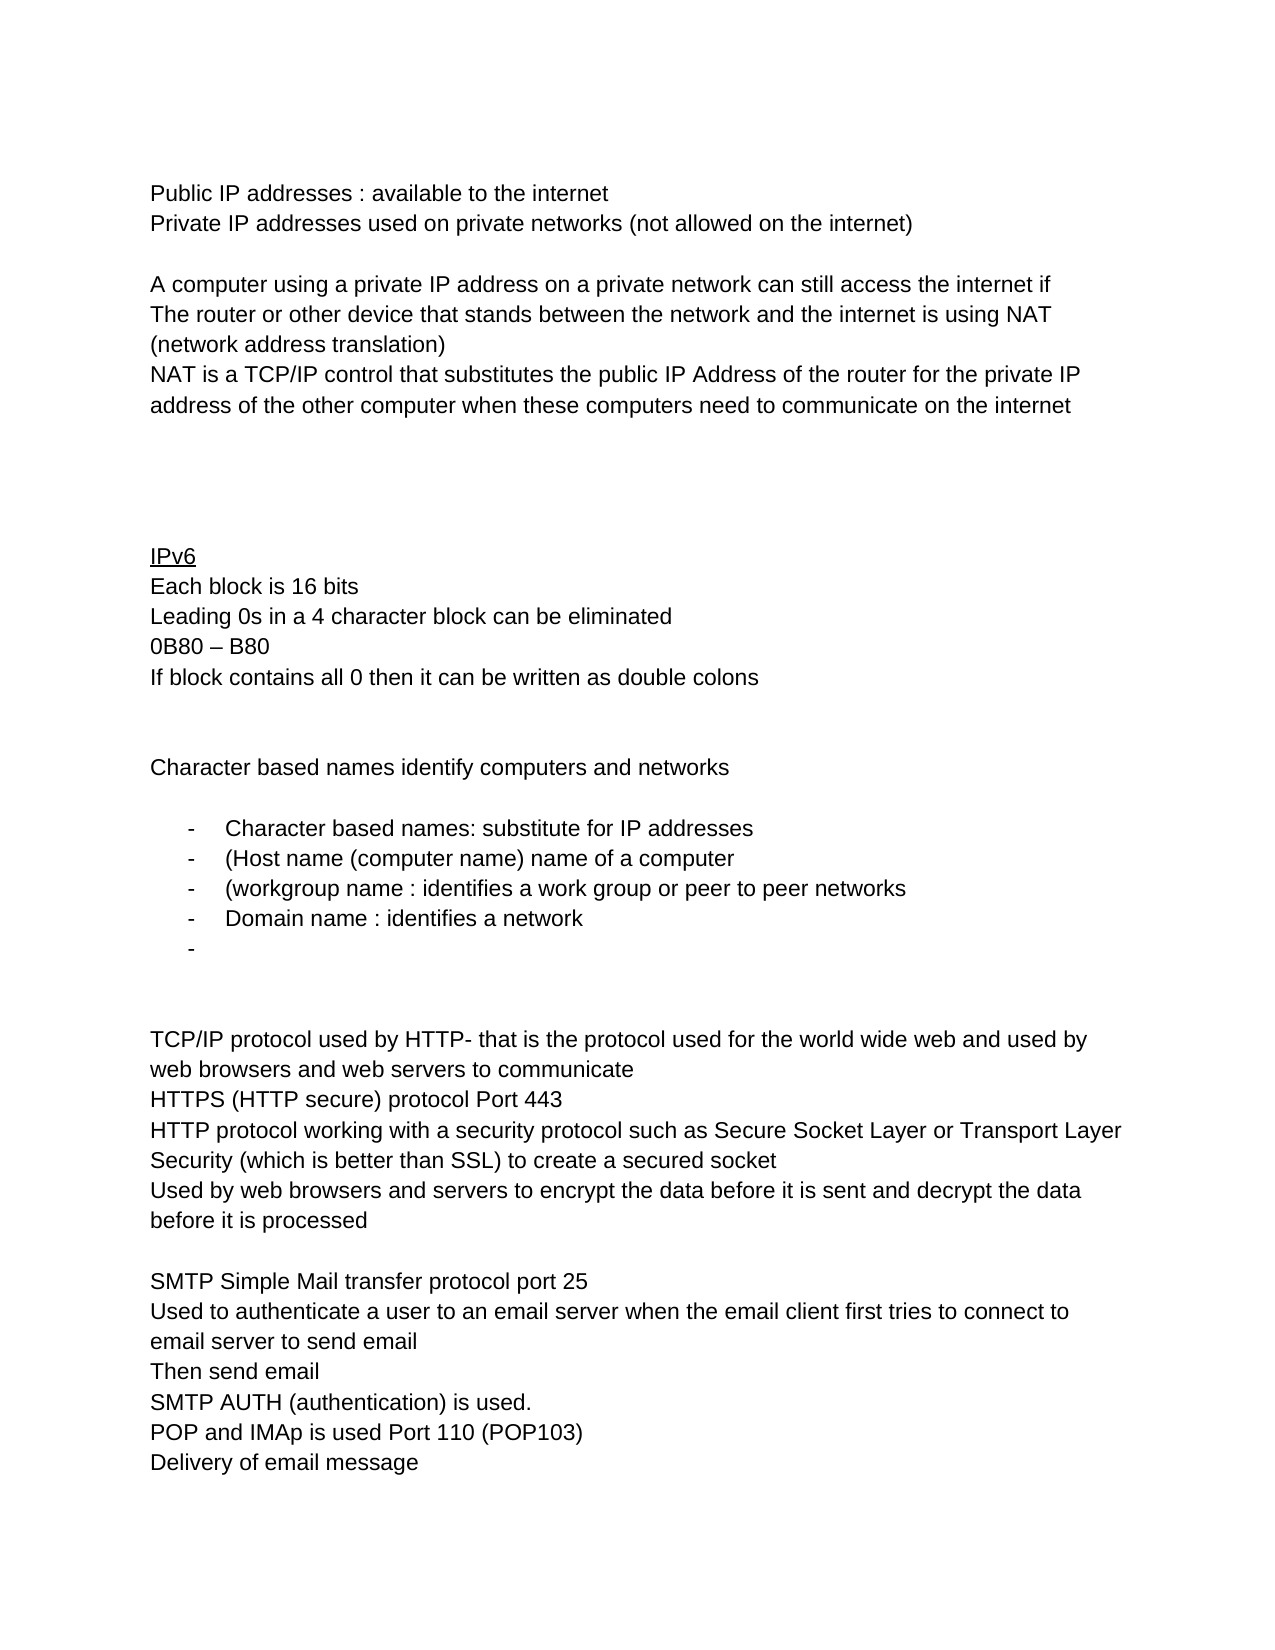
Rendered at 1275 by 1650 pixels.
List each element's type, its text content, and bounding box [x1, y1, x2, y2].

text POP and IMAp is used Port 110 (POP103) [150, 1419, 1125, 1445]
text Character based names identify computers and networks [150, 754, 1125, 781]
list Domain name : identifies a network [187, 905, 1125, 932]
text TCP/IP protocol used by HTTP- that is the protocol used for the world wide web and used by web browsers and web servers to communicate [150, 1026, 1125, 1083]
text Then send email [150, 1358, 1125, 1385]
text Used to authenticate a user to an email server when the email client first tries to connect to email server to send email [150, 1298, 1125, 1354]
text A computer using a private IP address on a private network can still access the internet if [150, 271, 1125, 297]
list Character based names: substitute for IP addresses [187, 814, 1125, 841]
list (workgroup name : identifies a work group or peer to peer networks [187, 875, 1125, 901]
text Public IP addresses : available to the internet [150, 180, 1125, 207]
text Each block is 16 bits [150, 573, 1125, 599]
list (Host name (computer name) name of a computer [187, 845, 1125, 871]
text Leading 0s in a 4 character block can be eliminated [150, 603, 1125, 629]
text SMTP Simple Mail transfer protocol port 25 [150, 1268, 1125, 1294]
text SMTP AUTH (authentication) is used. [150, 1388, 1125, 1415]
text Used by web browsers and servers to encrypt the data before it is sent and decrypt the data before it is processed [150, 1177, 1125, 1234]
text Delivery of email message [150, 1449, 1125, 1475]
text HTTPS (HTTP secure) protocol Port 443 [150, 1086, 1125, 1113]
text NAT is a TCP/IP control that substitutes the public IP Address of the router for the private IP address of the other computer when these computers need to communicate on the internet [150, 361, 1125, 418]
text If block contains all 0 then it can be written as double colons [150, 663, 1125, 690]
text 0B80 – B80 [150, 633, 1125, 660]
text IPv6 [150, 543, 1125, 569]
text HTTP protocol working with a security protocol such as Secure Socket Layer or Transport Layer Security (which is better than SSL) to create a secured socket [150, 1117, 1125, 1173]
text Private IP addresses used on private networks (not allowed on the internet) [150, 210, 1125, 237]
text The router or other device that stands between the network and the internet is using NAT (network address translation) [150, 301, 1125, 358]
